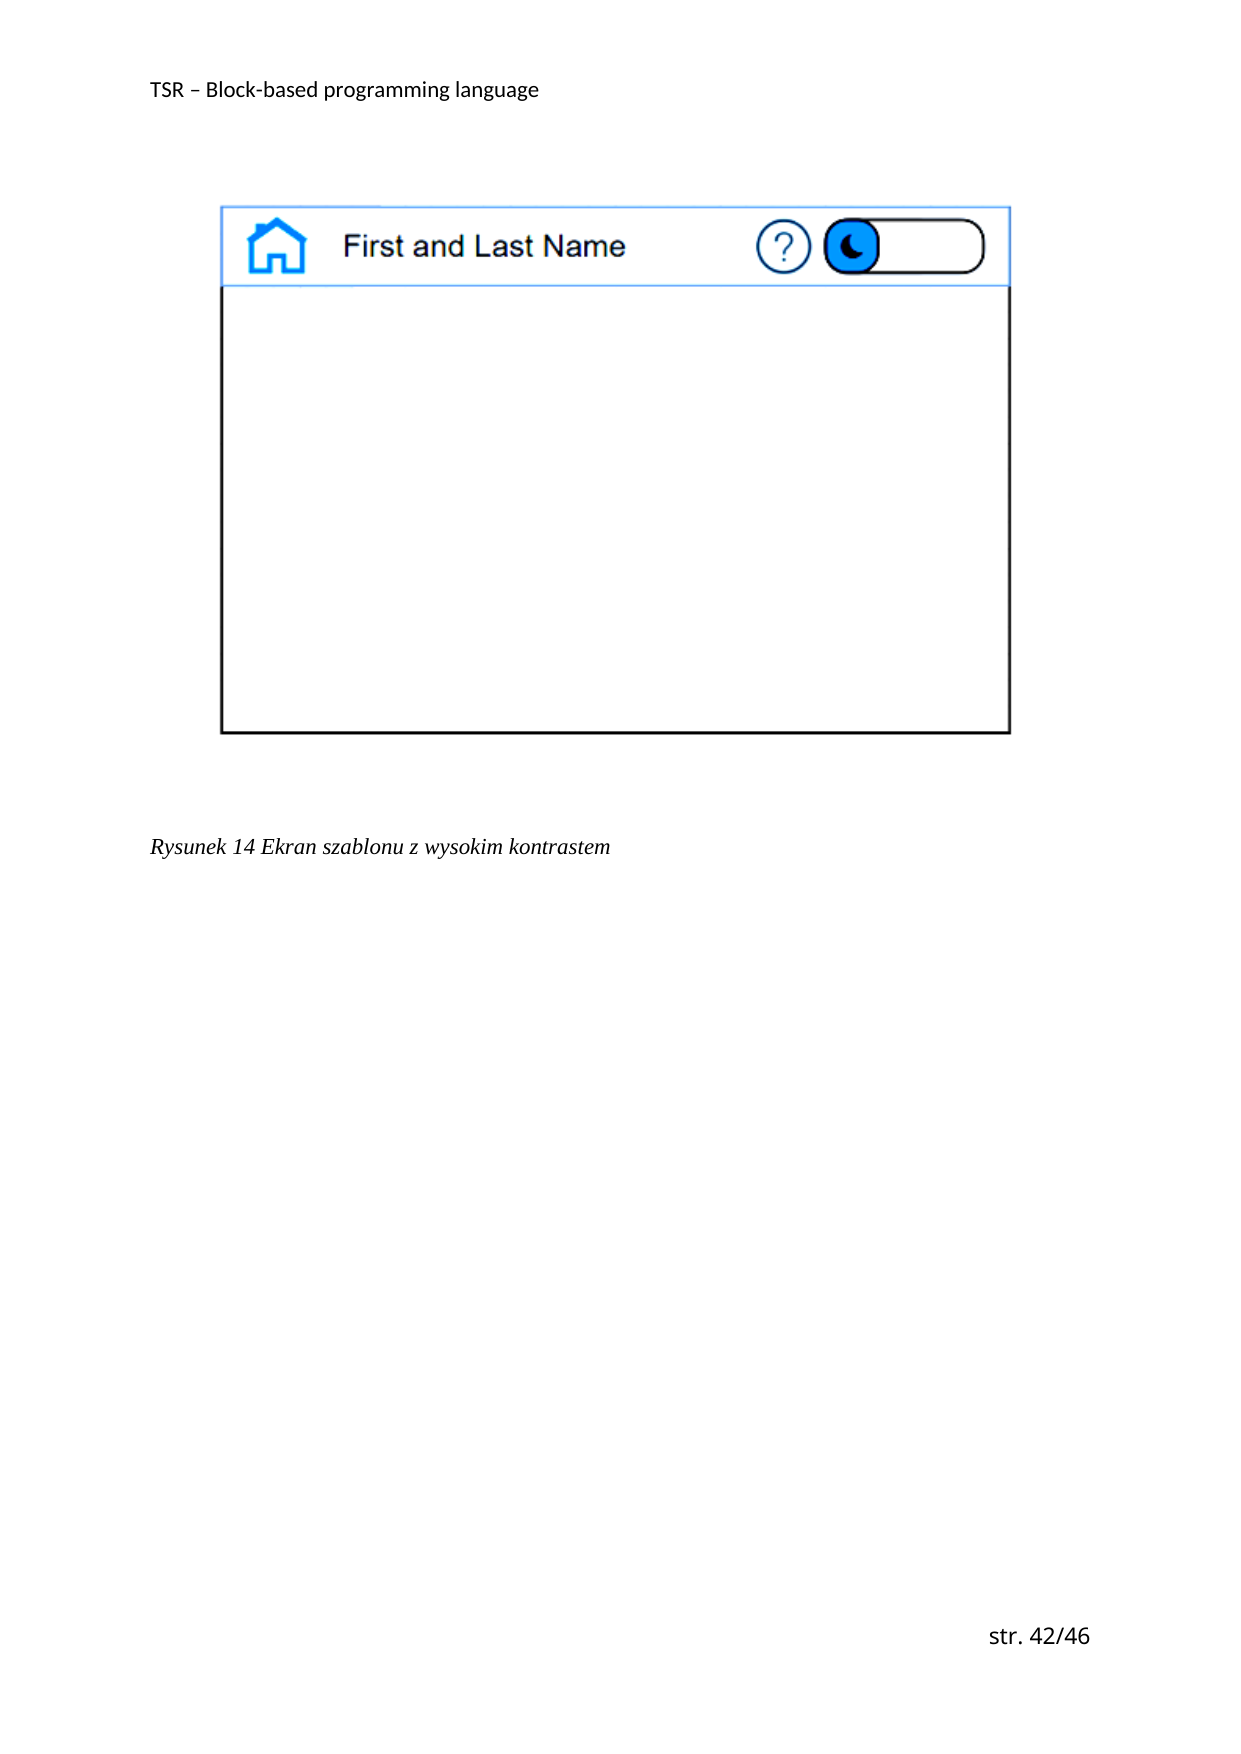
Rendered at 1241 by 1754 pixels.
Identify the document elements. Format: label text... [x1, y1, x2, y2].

picture [150, 150, 1091, 813]
text Rysunek 14 Ekran szablonu z wysokim kontrastem [150, 833, 1090, 859]
